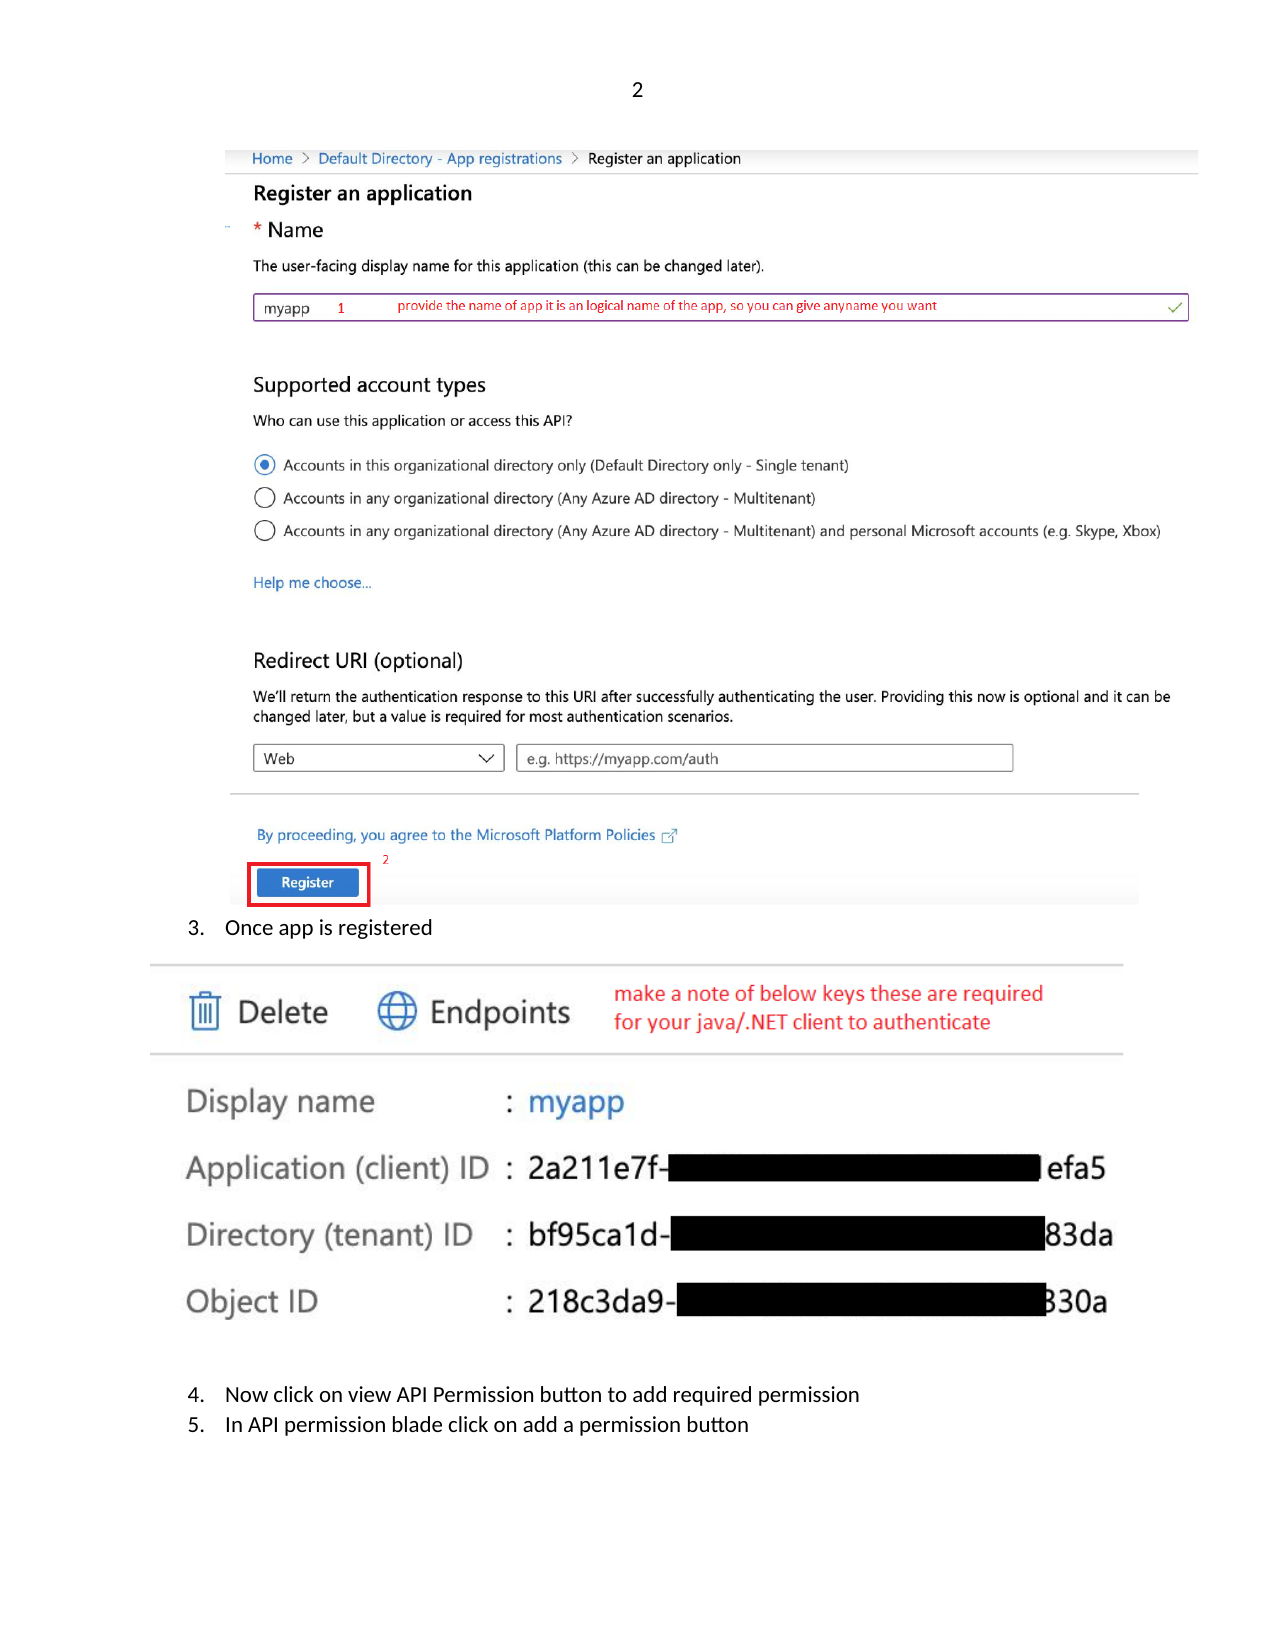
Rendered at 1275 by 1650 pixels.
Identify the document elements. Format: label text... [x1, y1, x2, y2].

picture [150, 960, 1124, 1362]
list In API permission blade click on add a permission button [187, 1411, 1125, 1439]
picture [225, 150, 1199, 911]
list Now click on view API Permission button to add required permission [187, 1380, 1125, 1408]
list Once app is registered [187, 913, 1125, 941]
